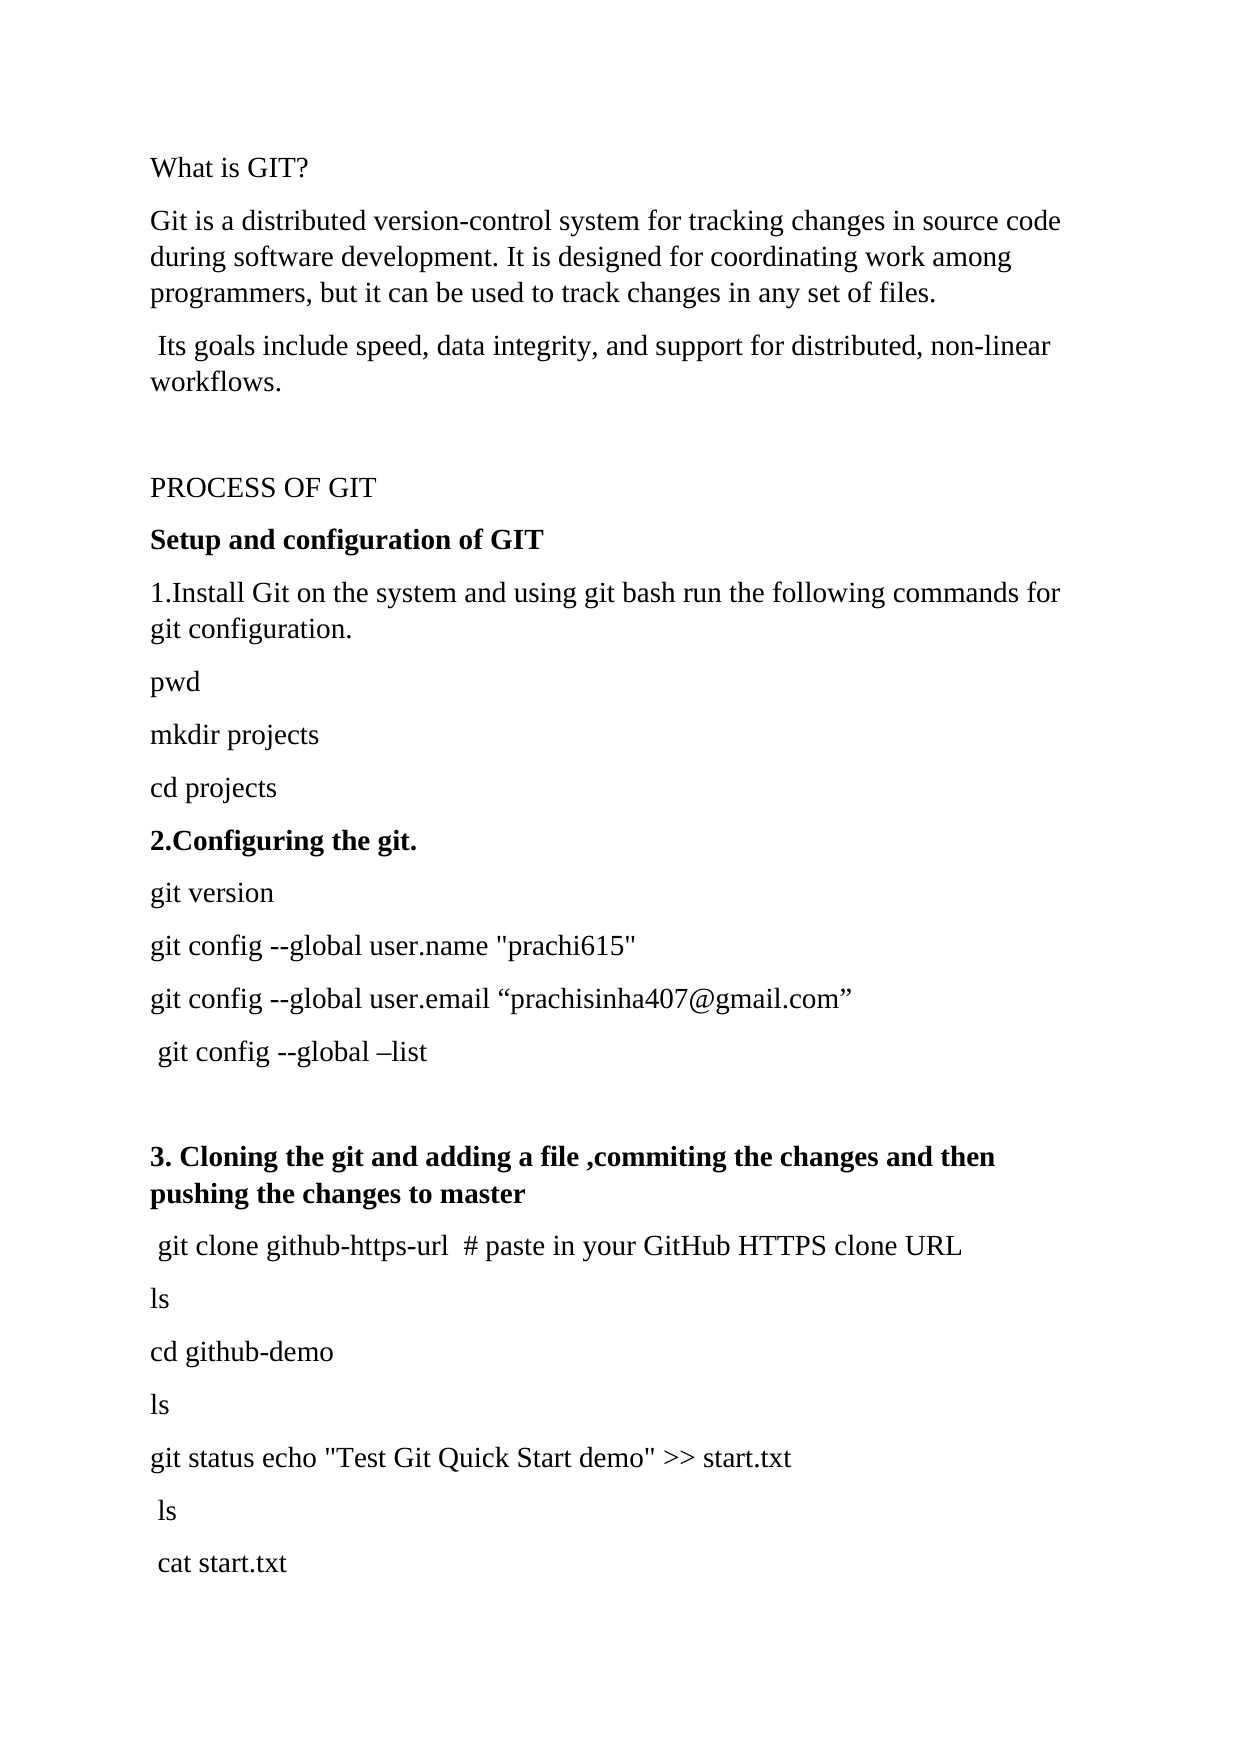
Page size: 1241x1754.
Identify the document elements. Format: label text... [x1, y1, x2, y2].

text 3. Cloning the git and adding a file ,commiting the changes and then pushing the changes to master [150, 1139, 1090, 1209]
text git version [150, 876, 1090, 909]
text 1.Install Git on the system and using git bash run the following commands for git configuration. [150, 575, 1090, 645]
text Git is a distributed version-control system for tracking changes in source code during software development. It is designed for coordinating work among programmers, but it can be used to track changes in any set of files. [150, 203, 1090, 309]
text ls [150, 1493, 1090, 1526]
text git config --global user.email “prachisinha407@gmail.com” [150, 981, 1090, 1015]
text git clone github-https-url # paste in your GitHub HTTPS clone URL [150, 1228, 1090, 1262]
text cat start.txt [150, 1545, 1090, 1579]
text mkdir projects [150, 717, 1090, 751]
text git status echo "Test Git Quick Start demo" >> start.txt [150, 1440, 1090, 1473]
text git config --global –list [150, 1034, 1090, 1067]
text Its goals include speed, data integrity, and support for distributed, non-linear workflows. [150, 328, 1090, 398]
text Setup and configuration of GIT [150, 522, 1090, 556]
text What is GIT? [150, 150, 1090, 183]
text ls [150, 1387, 1090, 1421]
text cd github-demo [150, 1334, 1090, 1368]
text PROCESS OF GIT [150, 470, 1090, 503]
text pwd [150, 664, 1090, 698]
text ls [150, 1281, 1090, 1315]
text cd projects [150, 770, 1090, 803]
text 2.Configuring the git. [150, 823, 1090, 856]
text git config --global user.name "prachi615" [150, 928, 1090, 962]
